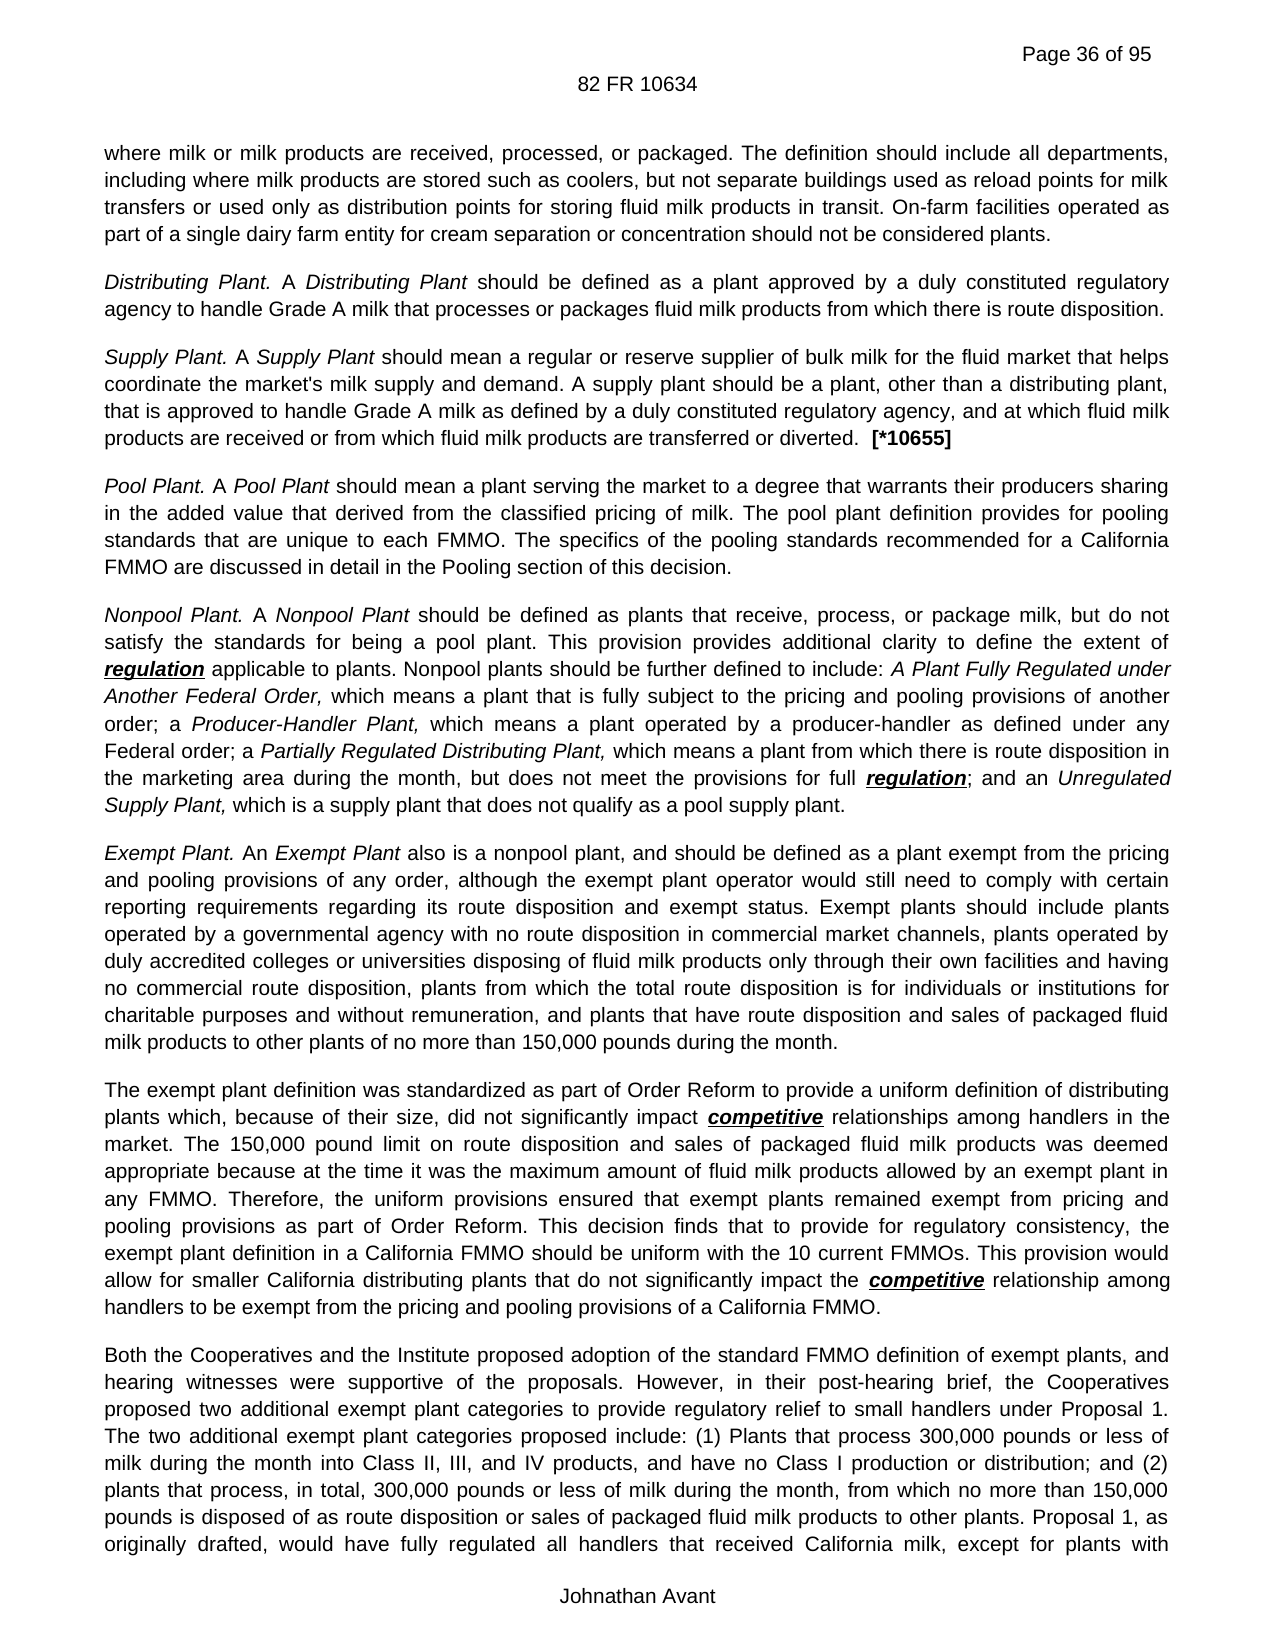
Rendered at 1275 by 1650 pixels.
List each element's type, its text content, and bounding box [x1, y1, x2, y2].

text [104, 137, 1171, 246]
text The exempt plant definition was standardized as part of Order Reform to provide a uniform definition of distributing plants which, because of their size, did not significantly impact competitive relationships among handlers in the market. The 150,000 pound limit on route disposition and sales of packaged fluid milk products was deemed appropriate because at the time it was the maximum amount of fluid milk products allowed by an exempt plant in any FMMO. Therefore, the uniform provisions ensured that exempt plants remained exempt from pricing and pooling provisions as part of Order Reform. This decision finds that to provide for regulatory consistency, the exempt plant definition in a California FMMO should be uniform with the 10 current FMMOs. This provision would allow for smaller California distributing plants that do not significantly impact the competitive relationship among handlers to be exempt from the pricing and pooling provisions of a California FMMO. [104, 1075, 1171, 1319]
text Distributing Plant. A Distributing Plant should be defined as a plant approved by a duly constituted regulatory agency to handle Grade A milk that processes or packages fluid milk products from which there is route disposition. [104, 267, 1171, 321]
text Pool Plant. A Pool Plant should mean a plant serving the market to a degree that warrants their producers sharing in the added value that derived from the classified pricing of milk. The pool plant definition provides for pooling standards that are unique to each FMMO. The specifics of the pooling standards recommended for a California FMMO are discussed in detail in the Pooling section of this decision. [104, 471, 1171, 579]
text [104, 1339, 1171, 1556]
text Exempt Plant. An Exempt Plant also is a nonpool plant, and should be defined as a plant exempt from the pricing and pooling provisions of any order, although the exempt plant operator would still need to comply with certain reporting requirements regarding its route disposition and exempt status. Exempt plants should include plants operated by a governmental agency with no route disposition in commercial market channels, plants operated by duly accredited colleges or universities disposing of fluid milk products only through their own facilities and having no commercial route disposition, plants from which the total route disposition is for individuals or institutions for charitable purposes and without remuneration, and plants that have route disposition and sales of packaged fluid milk products to other plants of no more than 150,000 pounds during the month. [104, 837, 1171, 1054]
text Nonpool Plant. A Nonpool Plant should be defined as plants that receive, process, or package milk, but do not satisfy the standards for being a pool plant. This provision provides additional clarity to define the extent of regulation applicable to plants. Nonpool plants should be further defined to include: A Plant Fully Regulated under Another Federal Order, which means a plant that is fully subject to the pricing and pooling provisions of another order; a Producer-Handler Plant, which means a plant operated by a producer-handler as defined under any Federal order; a Partially Regulated Distributing Plant, which means a plant from which there is route disposition in the marketing area during the month, but does not meet the provisions for full regulation; and an Unregulated Supply Plant, which is a supply plant that does not qualify as a pool supply plant. [104, 600, 1171, 817]
text Supply Plant. A Supply Plant should mean a regular or reserve supplier of bulk milk for the fluid market that helps coordinate the market's milk supply and demand. A supply plant should be a plant, other than a distributing plant, that is approved to handle Grade A milk as defined by a duly constituted regulatory agency, and at which fluid milk products are received or from which fluid milk products are transferred or diverted. [*10655] [104, 342, 1171, 450]
